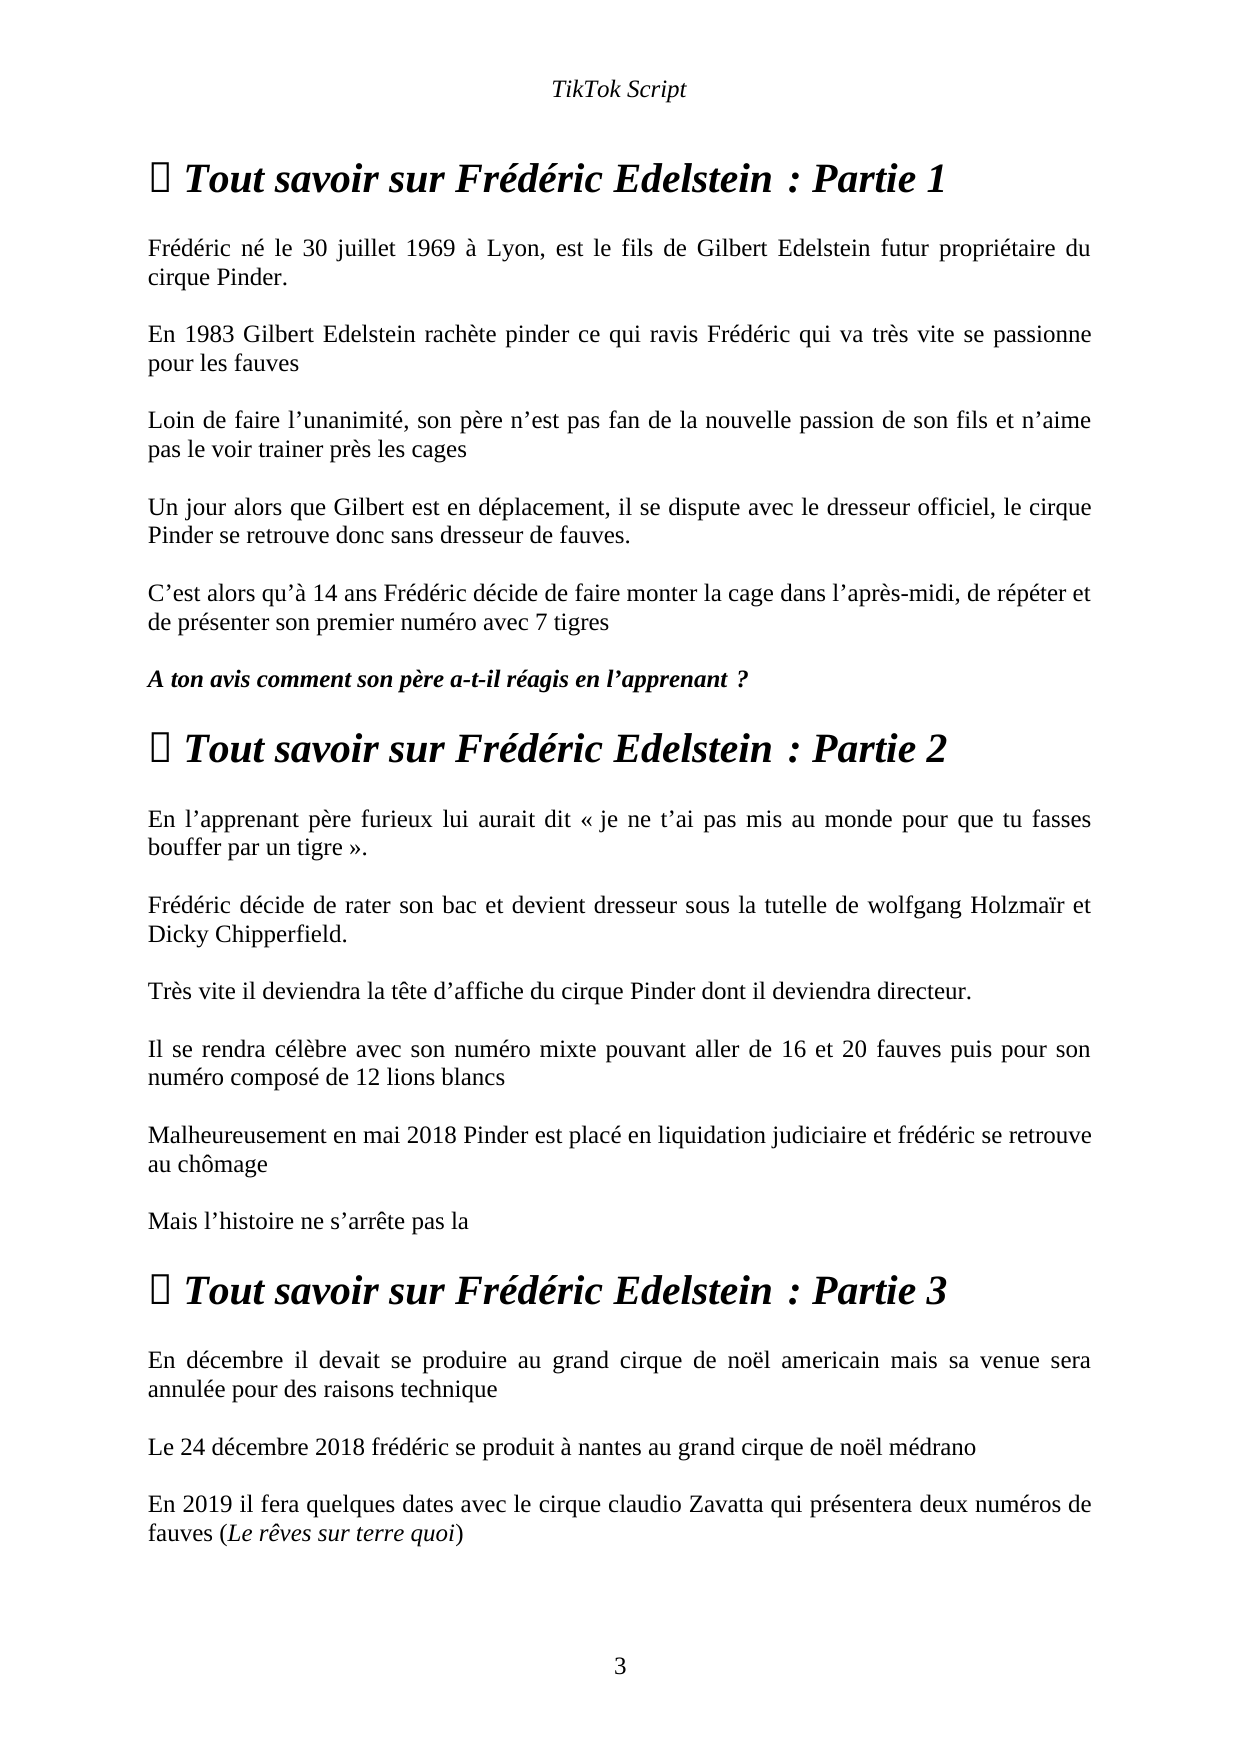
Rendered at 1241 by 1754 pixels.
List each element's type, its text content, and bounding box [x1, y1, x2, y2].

text A ton avis comment son père a-t-il réagis en l’apprenant ? [148, 664, 1093, 693]
text Frédéric décide de rater son bac et devient dresseur sous la tutelle de wolfgang Holzmaïr et Dicky Chipperfield. [148, 890, 1093, 947]
text Malheureusement en mai 2018 Pinder est placé en liquidation judiciaire et frédéric se retrouve au chômage [148, 1120, 1093, 1177]
text En l’apprenant père furieux lui aurait dit « je ne t’ai pas mis au monde pour que tu fasses bouffer par un tigre ». [148, 804, 1093, 861]
text Il se rendra célèbre avec son numéro mixte pouvant aller de 16 et 20 fauves puis pour son numéro composé de 12 lions blancs [148, 1034, 1093, 1091]
text Un jour alors que Gilbert est en déplacement, il se dispute avec le dresseur officiel, le cirque Pinder se retrouve donc sans dresseur de fauves. [148, 492, 1093, 549]
text En décembre il devait se produire au grand cirque de noël americain mais sa venue sera annulée pour des raisons technique [148, 1345, 1093, 1403]
subtitle ✅ Tout savoir sur Frédéric Edelstein : Partie 2 [148, 718, 1093, 775]
text En 2019 il fera quelques dates avec le cirque claudio Zavatta qui présentera deux numéros de fauves (Le rêves sur terre quoi) [148, 1489, 1093, 1547]
text Mais l’histoire ne s’arrête pas la [148, 1206, 1093, 1235]
text Très vite il deviendra la tête d’affiche du cirque Pinder dont il deviendra directeur. [148, 976, 1093, 1005]
text Le 24 décembre 2018 frédéric se produit à nantes au grand cirque de noël médrano [148, 1432, 1093, 1460]
subtitle ✅ Tout savoir sur Frédéric Edelstein : Partie 1 [148, 148, 1093, 204]
text C’est alors qu’à 14 ans Frédéric décide de faire monter la cage dans l’après-midi, de répéter et de présenter son premier numéro avec 7 tigres [148, 578, 1093, 636]
text Loin de faire l’unanimité, son père n’est pas fan de la nouvelle passion de son fils et n’aime pas le voir trainer près les cages [148, 406, 1093, 463]
text Frédéric né le 30 juillet 1969 à Lyon, est le fils de Gilbert Edelstein futur propriétaire du cirque Pinder. [148, 233, 1093, 291]
subtitle ✅ Tout savoir sur Frédéric Edelstein : Partie 3 [148, 1260, 1093, 1317]
text En 1983 Gilbert Edelstein rachète pinder ce qui ravis Frédéric qui va très vite se passionne pour les fauves [148, 319, 1093, 377]
